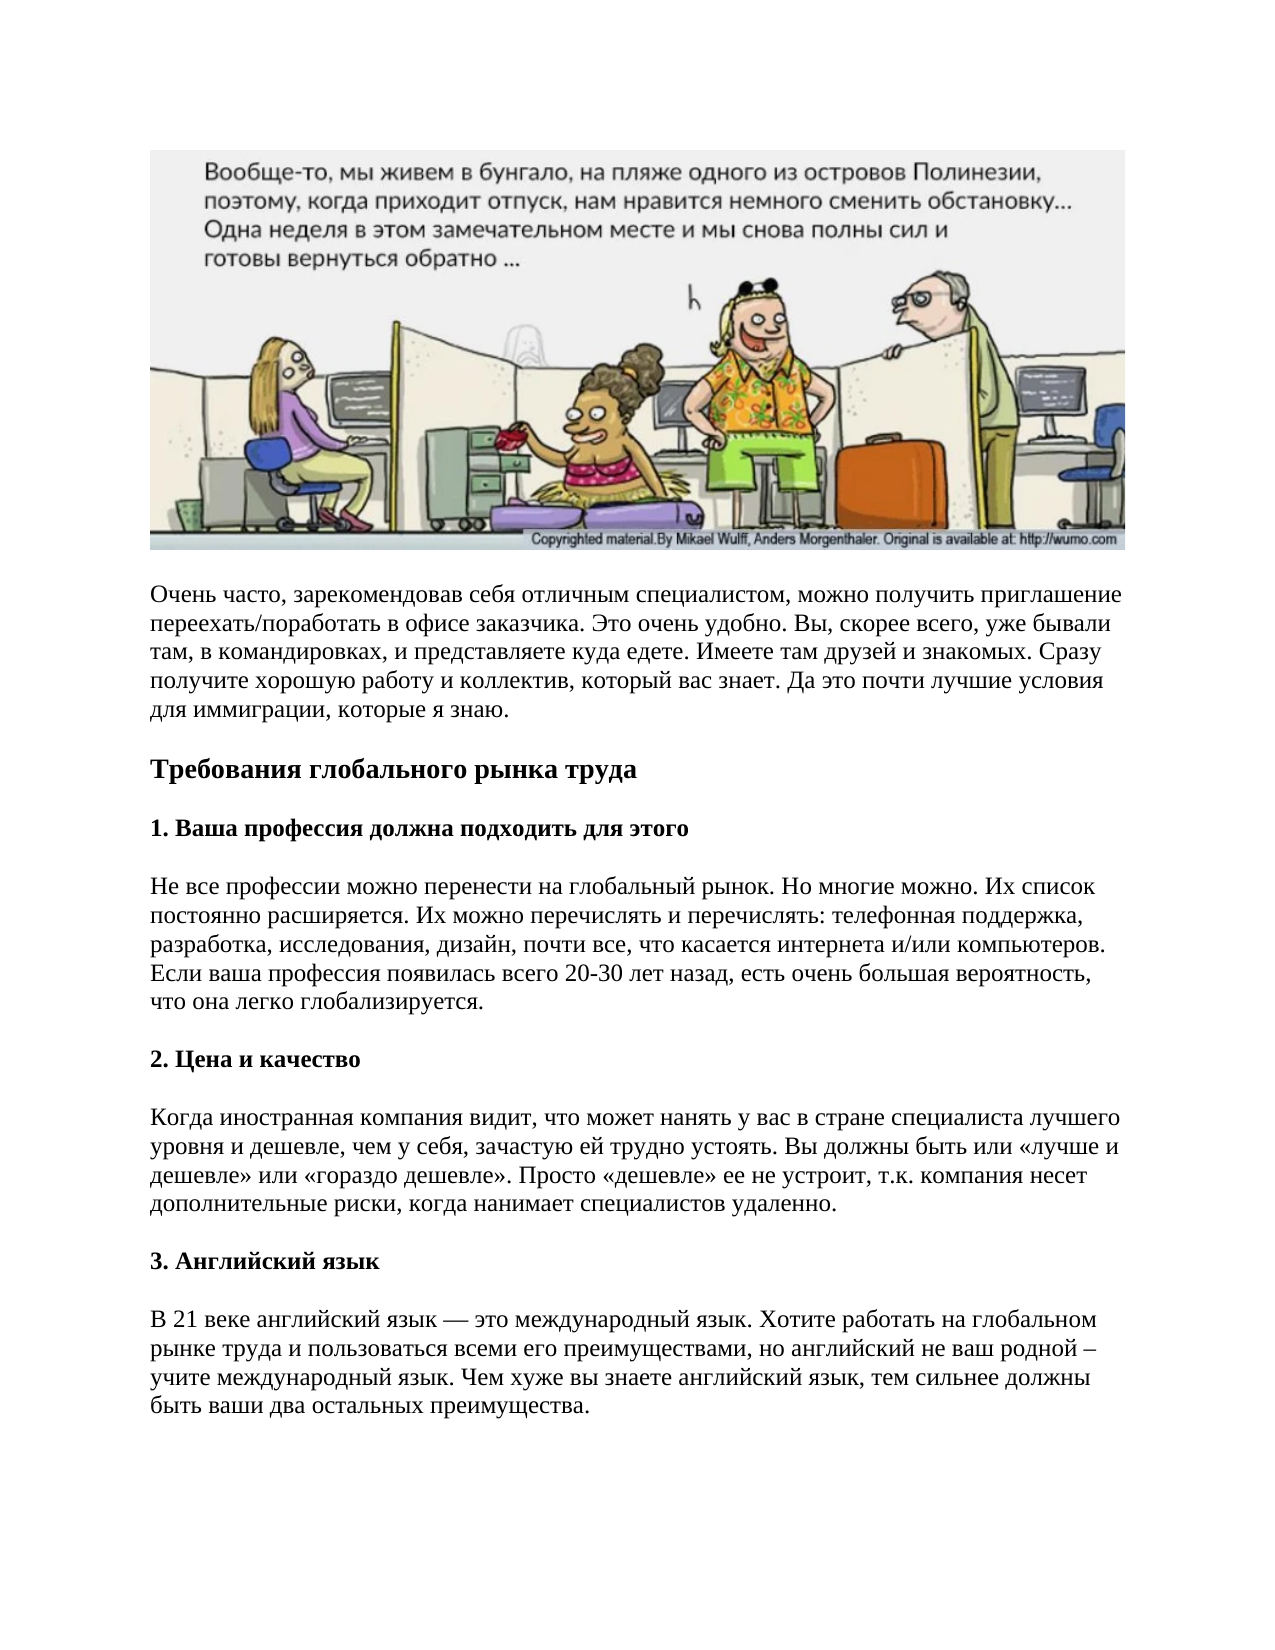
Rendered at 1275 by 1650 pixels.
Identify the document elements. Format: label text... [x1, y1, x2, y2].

text 3. Английский язык [150, 1246, 1125, 1275]
text 1. Ваша профессия должна подходить для этого [150, 813, 1125, 842]
text Очень часто, зарекомендовав себя отличным специалистом, можно получить приглашение переехать/поработать в офисе заказчика. Это очень удобно. Вы, скорее всего, уже бывали там, в командировках, и представляете куда едете. Имеете там друзей и знакомых. Сразу получите хорошую работу и коллектив, который вас знает. Да это почти лучшие условия для иммиграции, которые я знаю. [150, 579, 1125, 723]
text Не все профессии можно перенести на глобальный рынок. Но многие можно. Их список постоянно расширяется. Их можно перечислять и перечислять: телефонная поддержка, разработка, исследования, дизайн, почти все, что касается интернета и/или компьютеров. Если ваша профессия появилась всего 20-30 лет назад, есть очень большая вероятность, что она легко глобализируется. [150, 871, 1125, 1015]
text Требования глобального рынка труда [150, 752, 1125, 784]
picture [150, 150, 1125, 550]
text 2. Цена и качество [150, 1044, 1125, 1073]
text Когда иностранная компания видит, что может нанять у вас в стране специалиста лучшего уровня и дешевле, чем у себя, зачастую ей трудно устоять. Вы должны быть или «лучше и дешевле» или «гораздо дешевле». Просто «дешевле» ее не устроит, т.к. компания несет дополнительные риски, когда нанимает специалистов удаленно. [150, 1102, 1125, 1217]
text В 21 веке английский язык — это международный язык. Хотите работать на глобальном рынке труда и пользоваться всеми его преимуществами, но английский не ваш родной – учите международный язык. Чем хуже вы знаете английский язык, тем сильнее должны быть ваши два остальных преимущества. [150, 1304, 1125, 1419]
